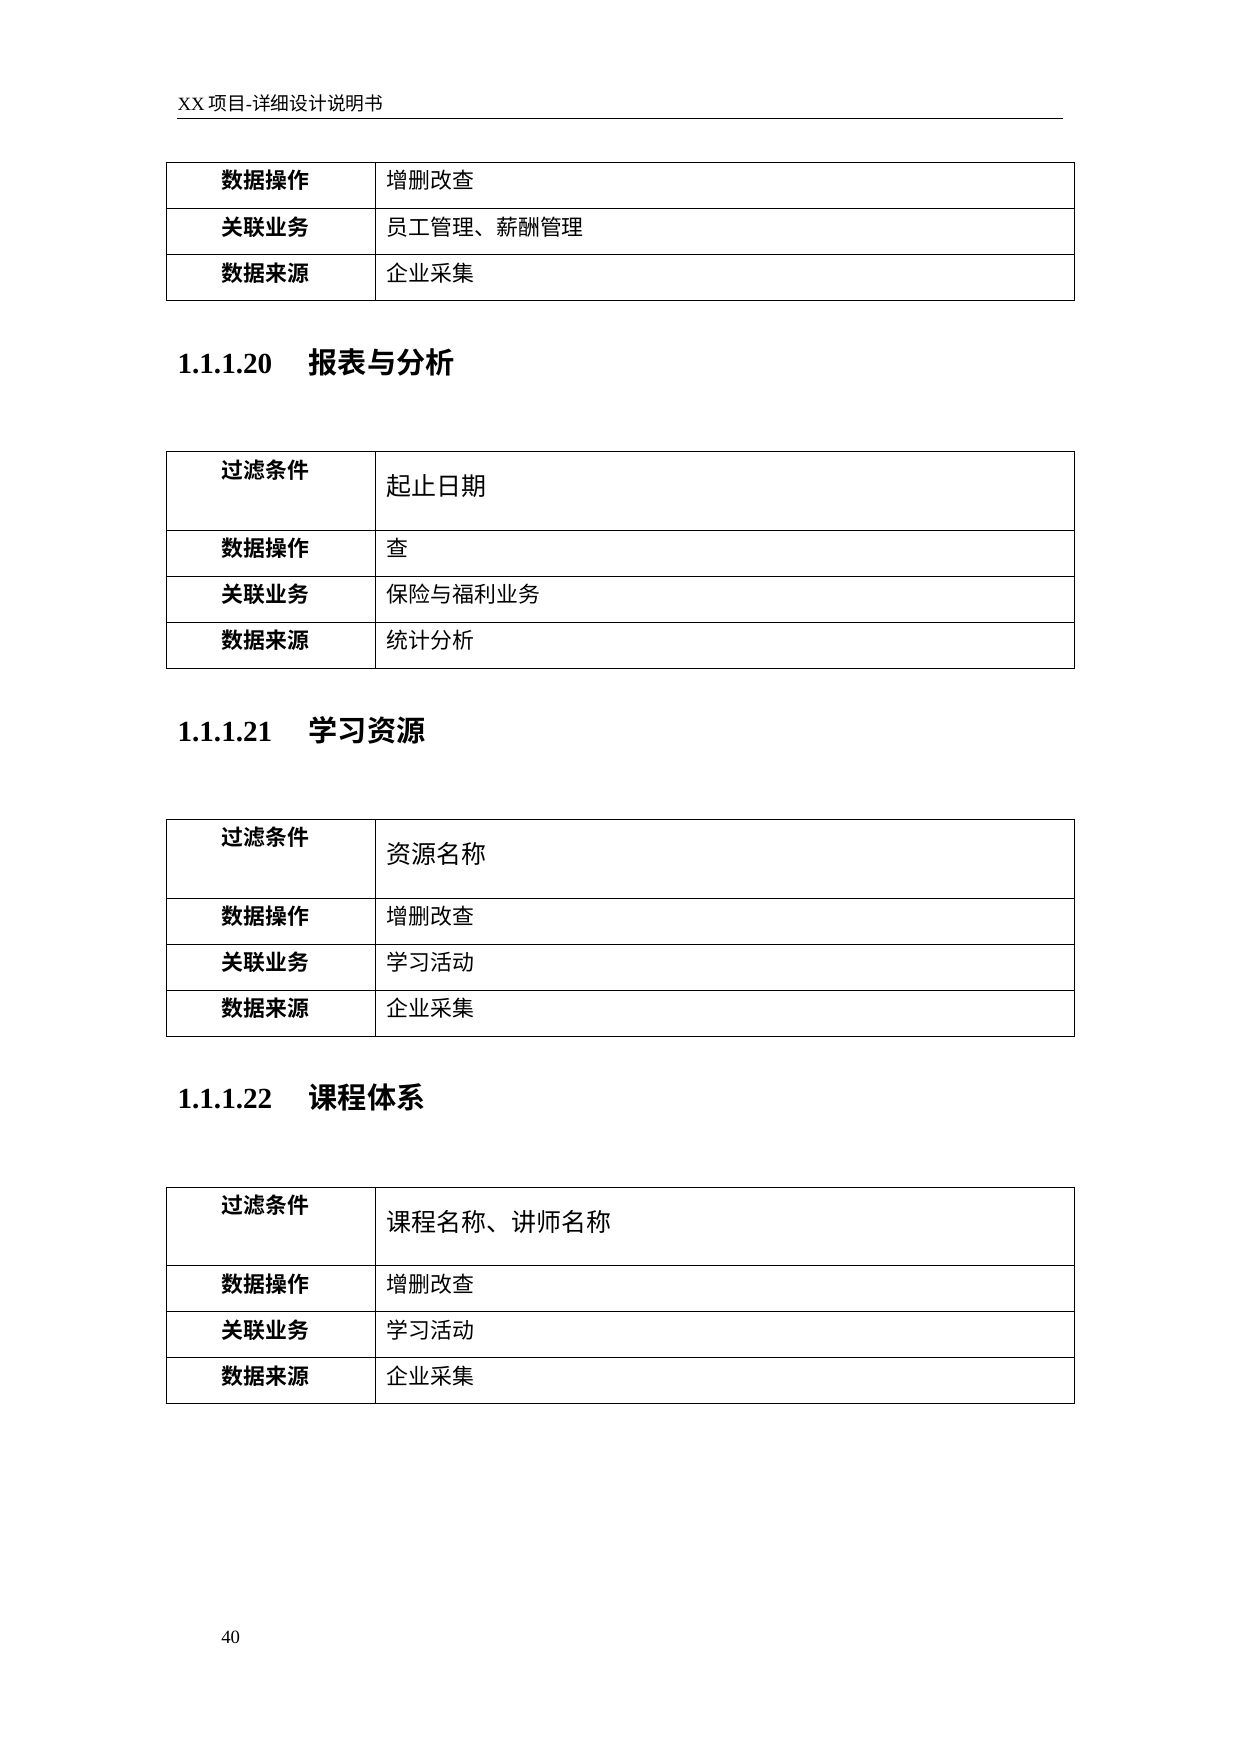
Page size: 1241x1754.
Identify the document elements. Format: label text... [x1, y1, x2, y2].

table_cell 关联业务 [167, 209, 375, 254]
subtitle 学习资源 [177, 696, 1063, 761]
table_header 过滤条件 [167, 820, 375, 897]
table_cell 关联业务 [167, 577, 375, 622]
table_cell 数据操作 [167, 531, 375, 576]
subtitle 报表与分析 [177, 328, 1063, 393]
table_cell 统计分析 [376, 623, 1074, 668]
table_header 课程名称、讲师名称 [376, 1188, 1074, 1265]
table_cell 数据操作 [167, 899, 375, 943]
table_cell 数据来源 [167, 255, 375, 300]
table_cell 学习活动 [376, 945, 1074, 989]
table_cell 企业采集 [376, 1358, 1074, 1403]
table_cell 数据来源 [167, 991, 375, 1036]
table_cell 数据操作 [167, 163, 375, 208]
table_cell 保险与福利业务 [376, 577, 1074, 622]
table_header 资源名称 [376, 820, 1074, 897]
subtitle 课程体系 [177, 1064, 1063, 1129]
table_cell 增删改查 [376, 1266, 1074, 1311]
table_cell 企业采集 [376, 255, 1074, 300]
table_cell 企业采集 [376, 991, 1074, 1036]
table_cell 关联业务 [167, 945, 375, 989]
table_cell 关联业务 [167, 1312, 375, 1357]
table_cell 增删改查 [376, 899, 1074, 943]
table_cell 学习活动 [376, 1312, 1074, 1357]
table_header 起止日期 [376, 452, 1074, 530]
table_header 过滤条件 [167, 452, 375, 530]
table_cell 数据操作 [167, 1266, 375, 1311]
table_header 过滤条件 [167, 1188, 375, 1265]
table_cell 员工管理、薪酬管理 [376, 209, 1074, 254]
table_cell 查 [376, 531, 1074, 576]
table_cell 数据来源 [167, 623, 375, 668]
table_cell 数据来源 [167, 1358, 375, 1403]
table_cell 增删改查 [376, 163, 1074, 208]
